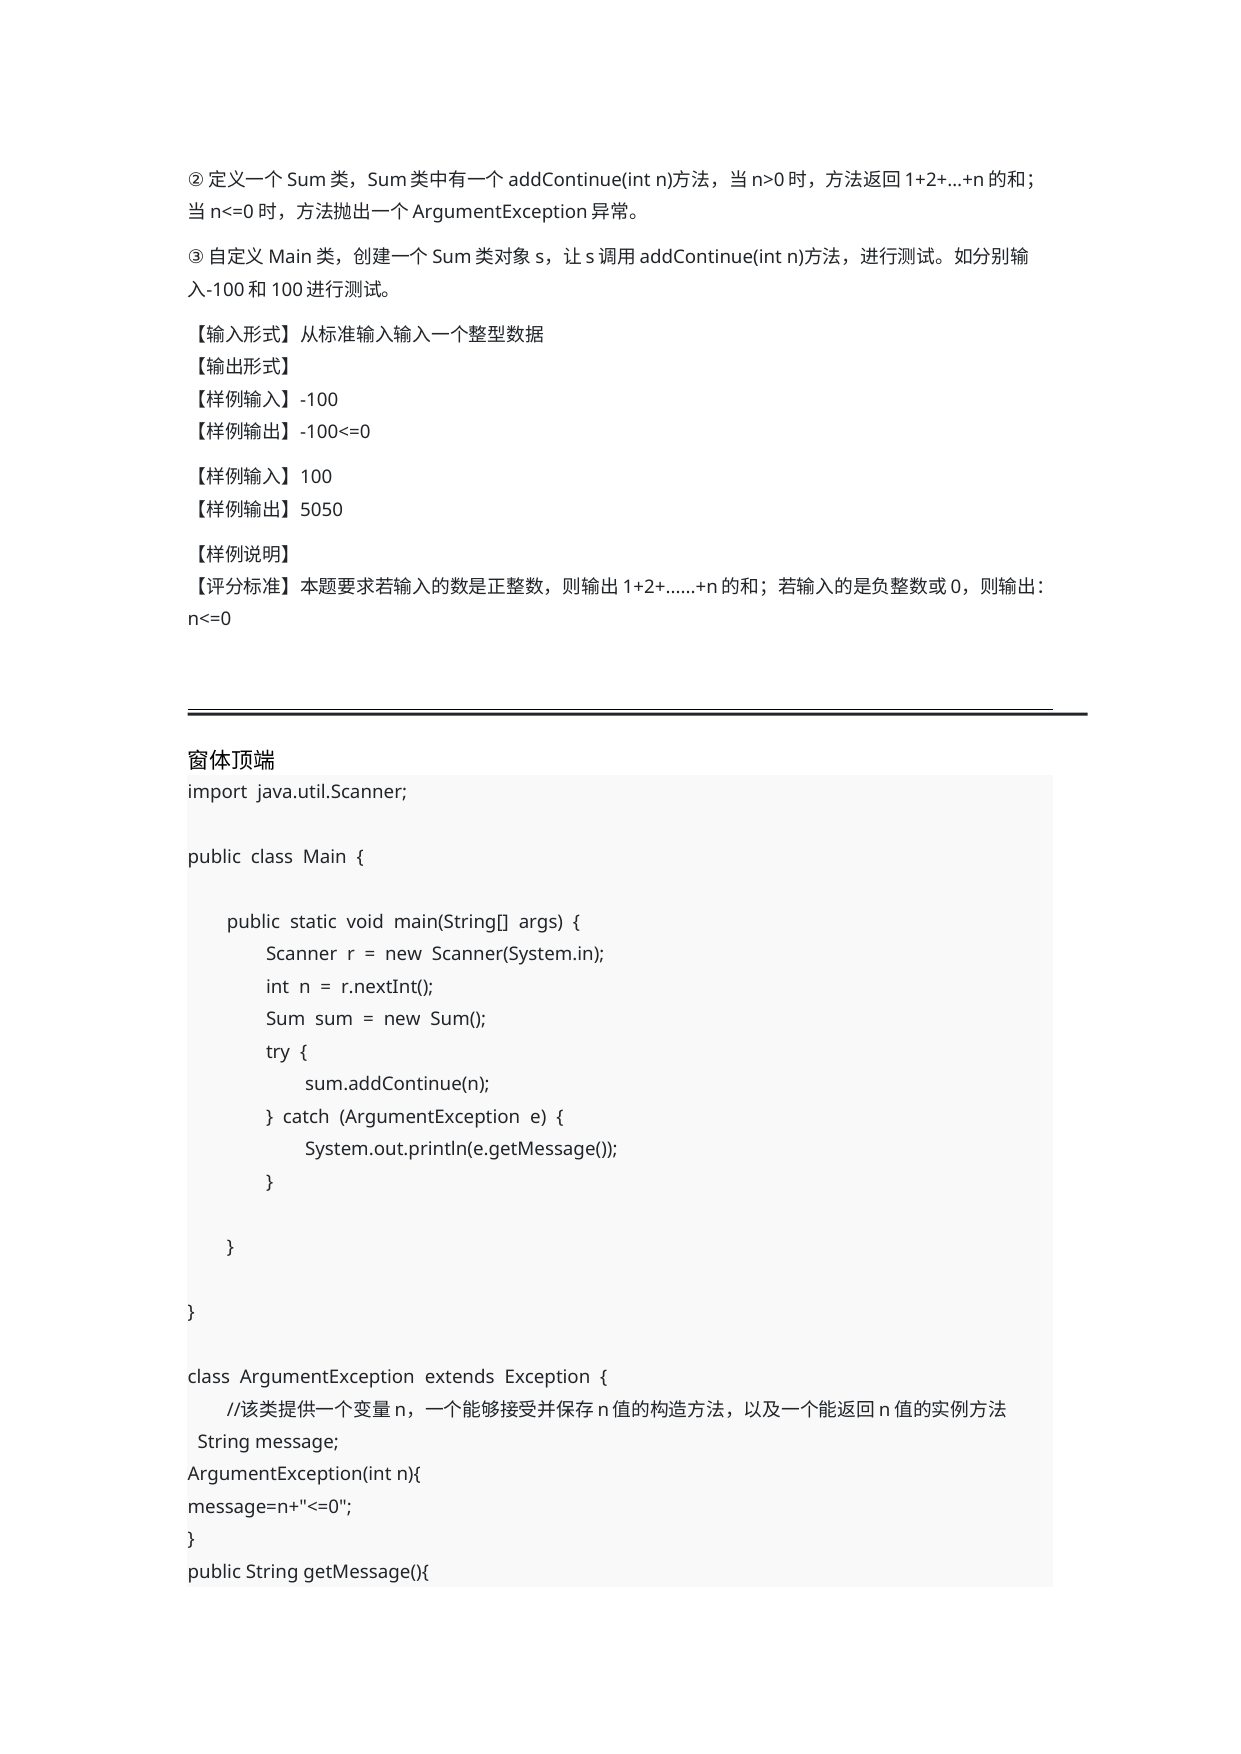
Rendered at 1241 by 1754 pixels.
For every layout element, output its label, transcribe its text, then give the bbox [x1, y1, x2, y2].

text import java.util.Scanner; public class Main { public static void main(String[] args) { Scanner r = new Scanner(System.in); int n = r.nextInt(); Sum sum = new Sum(); try { sum.addContinue(n); } catch (ArgumentException e) { System.out.println(e.getMessage()); } } } class ArgumentException extends Exception { //该类提供一个变量n，一个能够接受并保存n值的构造方法，以及一个能返回n值的实例方法 String message; [187, 775, 1053, 1457]
text ②定义一个Sum类，Sum类中有一个addContinue(int n)方法，当n>0时，方法返回1+2+…+n的和；当n<=0 时，方法抛出一个ArgumentException异常。 [187, 162, 1053, 227]
text 【样例输入】100 【样例输出】5050 [187, 459, 1053, 524]
text } [187, 1522, 1053, 1555]
text ③自定义Main类，创建一个Sum类对象s，让s调用addContinue(int n)方法，进行测试。如分别输入-100和100进行测试。 [187, 239, 1053, 304]
text ArgumentException(int n){ [187, 1457, 1053, 1490]
text public String getMessage(){ [187, 1555, 1053, 1587]
text 【样例说明】 【评分标准】本题要求若输入的数是正整数，则输出1+2+......+n的和；若输入的是负整数或0，则输出：n<=0 [187, 537, 1053, 634]
text message=n+"<=0"; [187, 1490, 1053, 1522]
text 【输入形式】从标准输入输入一个整型数据 【输出形式】 【样例输入】-100 【样例输出】-100<=0 [187, 317, 1053, 447]
